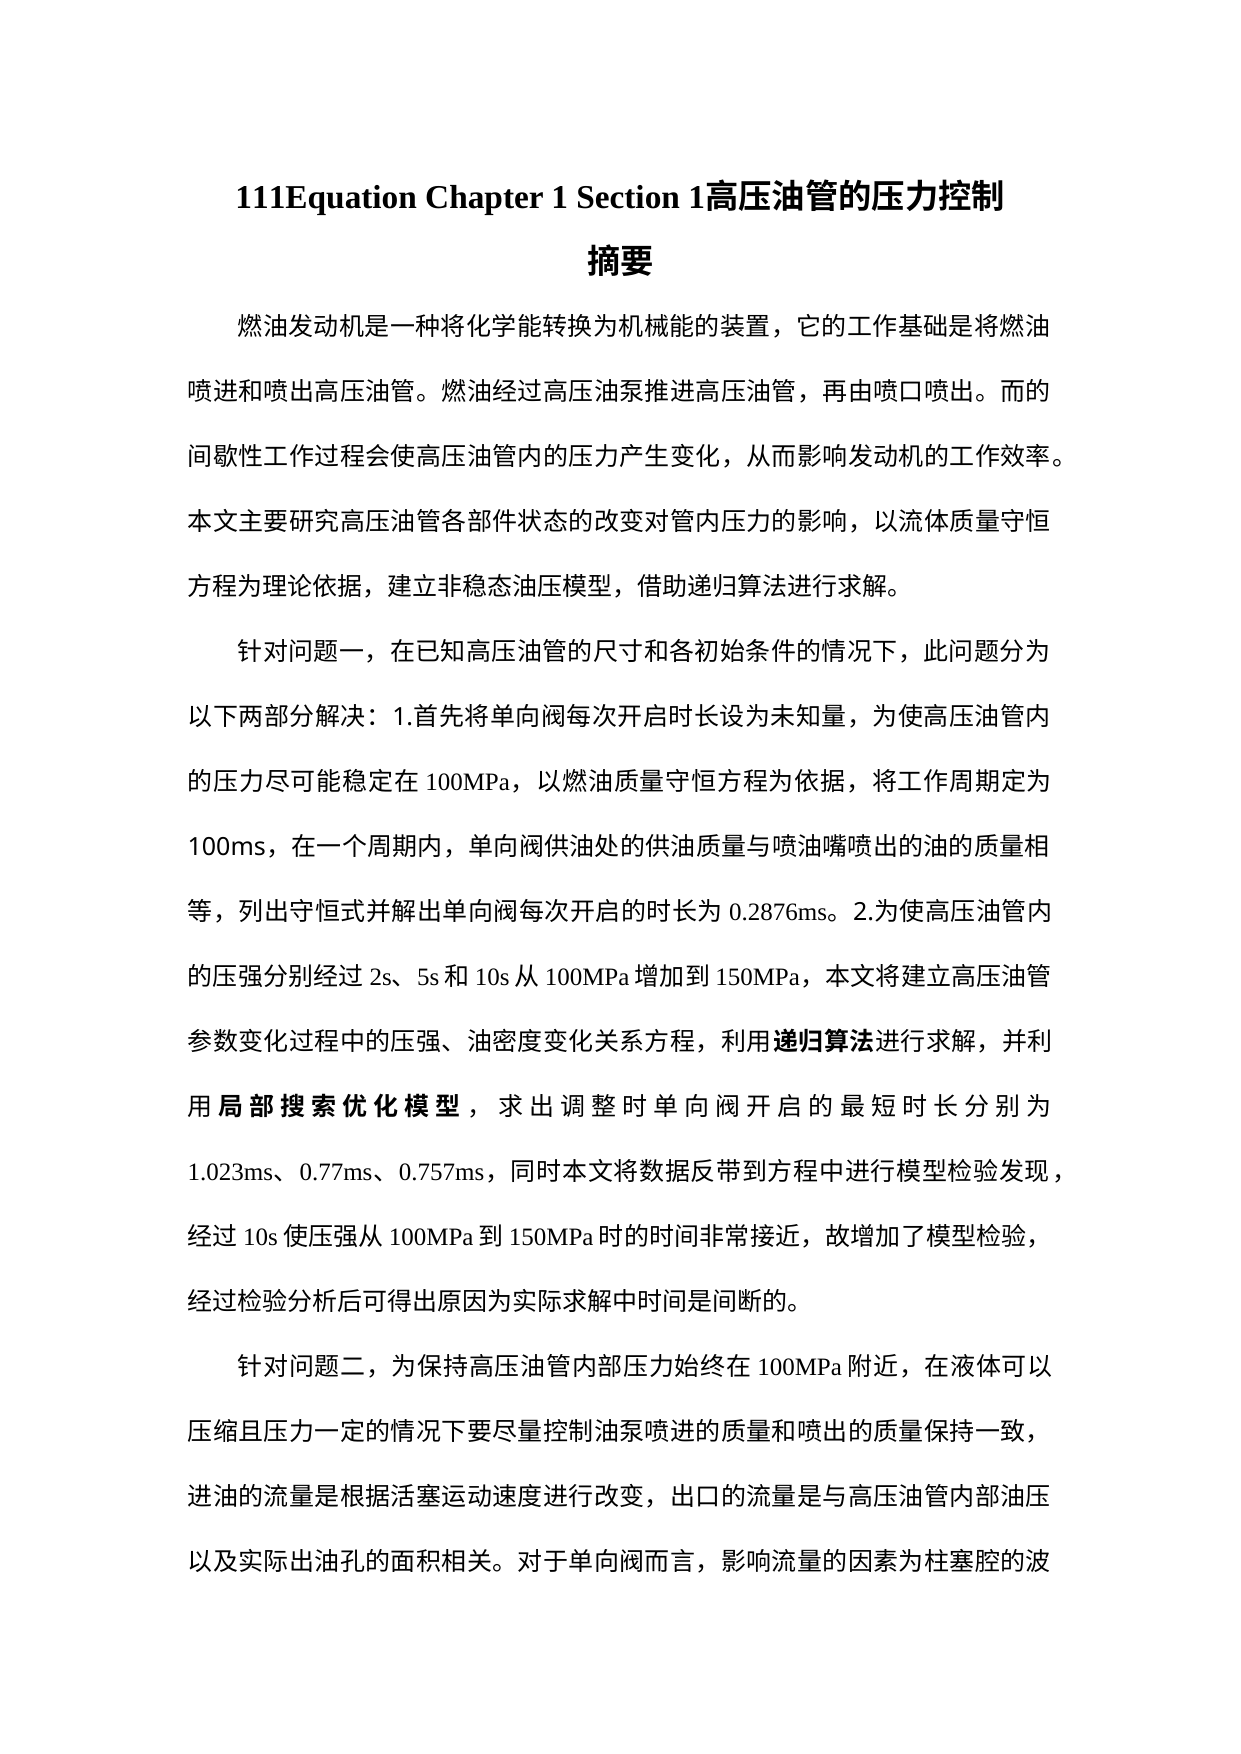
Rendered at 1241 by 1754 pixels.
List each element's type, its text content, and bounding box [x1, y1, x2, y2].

text 燃油发动机是一种将化学能转换为机械能的装置，它的工作基础是将燃油喷进和喷出高压油管。燃油经过高压油泵推进高压油管，再由喷口喷出。而的间歇性工作过程会使高压油管内的压力产生变化，从而影响发动机的工作效率。本文主要研究高压油管各部件状态的改变对管内压力的影响，以流体质量守恒方程为理论依据，建立非稳态油压模型，借助递归算法进行求解。 [187, 292, 1053, 617]
text 针对问题一，在已知高压油管的尺寸和各初始条件的情况下，此问题分为以下两部分解决：1.首先将单向阀每次开启时长设为未知量，为使高压油管内的压力尽可能稳定在100MPa，以燃油质量守恒方程为依据，将工作周期定为100ms，在一个周期内，单向阀供油处的供油质量与喷油嘴喷出的油的质量相等，列出守恒式并解出单向阀每次开启的时长为0.2876ms。2.为使高压油管内的压强分别经过2s、5s和10s从100MPa增加到150MPa，本文将建立高压油管参数变化过程中的压强、油密度变化关系方程，利用递归算法进行求解，并利用局部搜索优化模型，求出调整时单向阀开启的最短时长分别为1.023ms、0.77ms、0.757ms，同时本文将数据反带到方程中进行模型检验发现，经过10s使压强从100MPa到150MPa时的时间非常接近，故增加了模型检验，经过检验分析后可得出原因为实际求解中时间是间断的。 [187, 617, 1053, 1332]
text 高压油管的压力控制 [187, 162, 1053, 227]
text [187, 1332, 1053, 1592]
text 摘要 [187, 227, 1053, 292]
